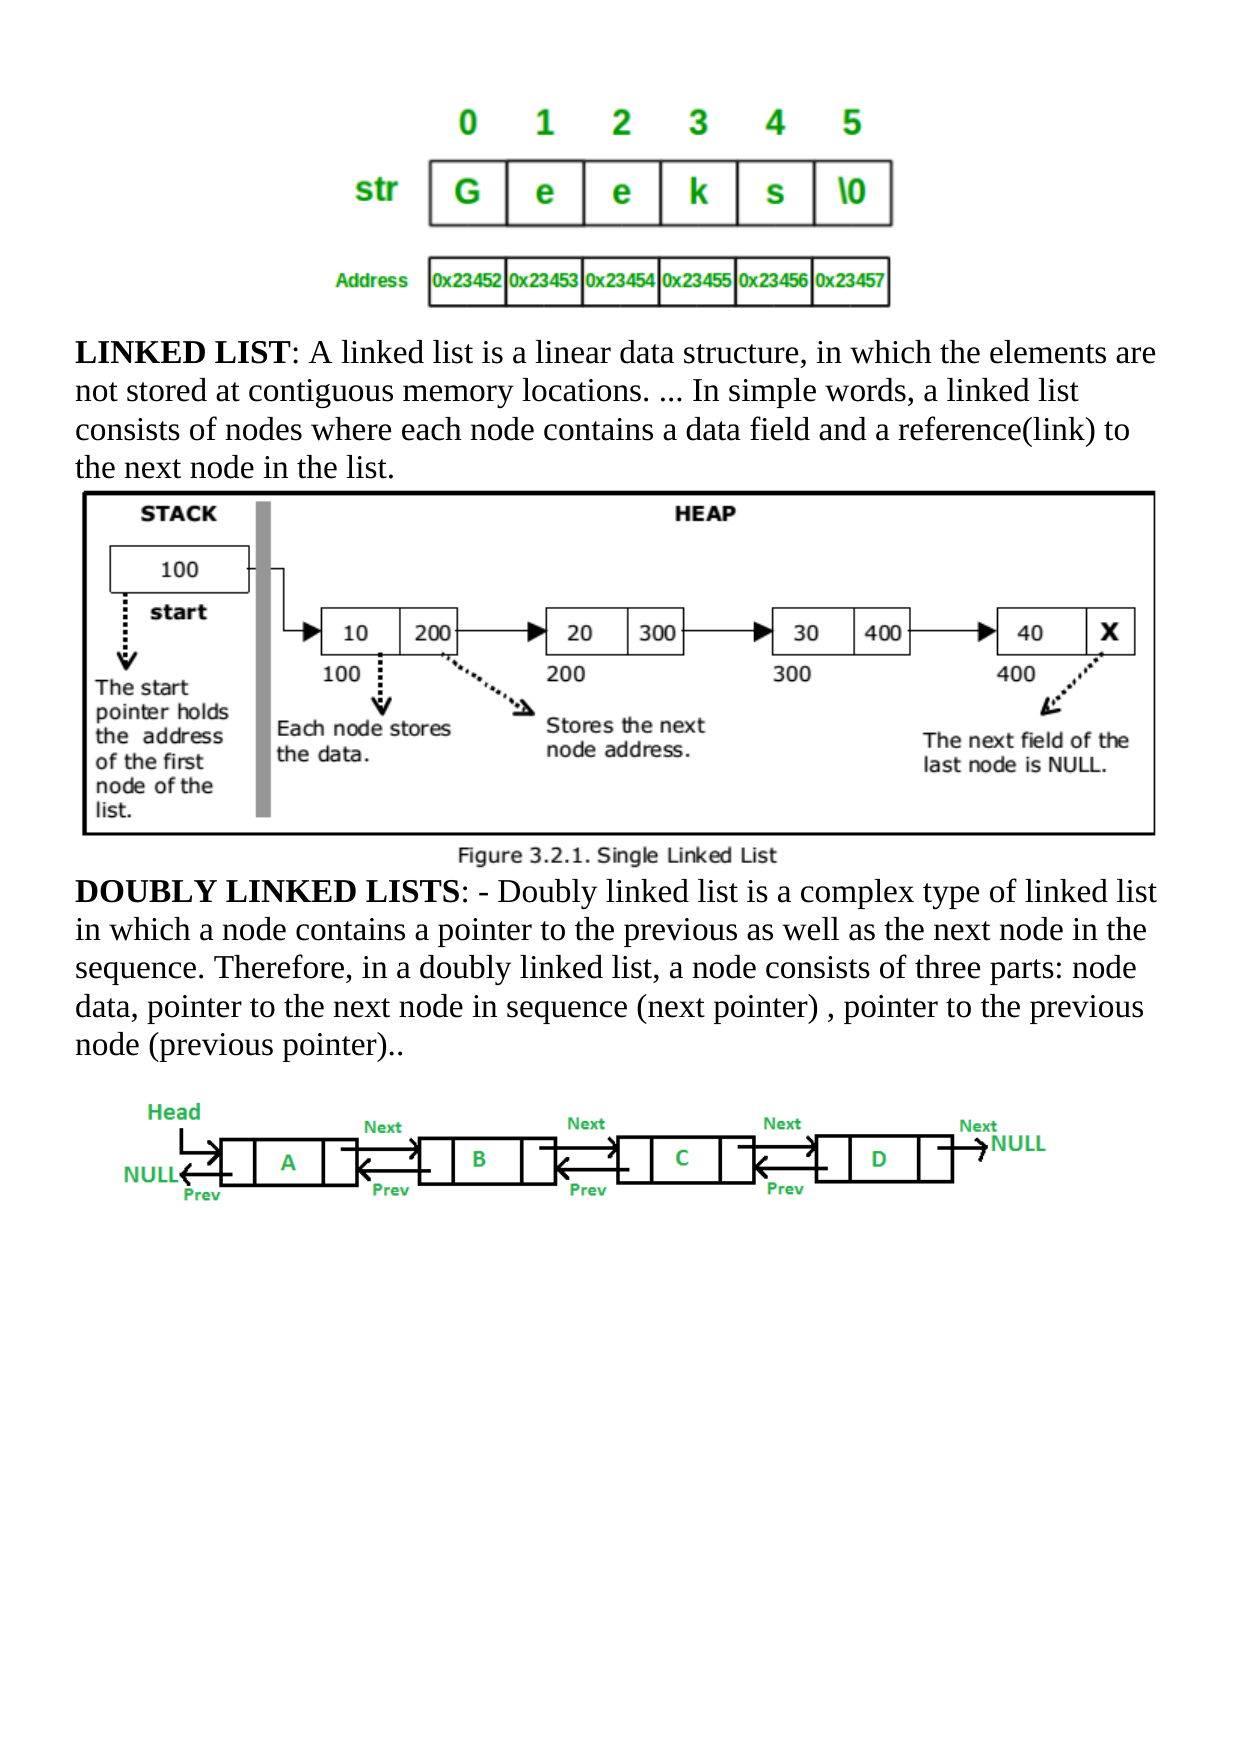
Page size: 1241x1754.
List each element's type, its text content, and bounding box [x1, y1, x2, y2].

picture [75, 485, 1166, 872]
text LINKED LIST: A linked list is a linear data structure, in which the elements are not stored at contiguous memory locations. ... In simple words, a linked list consists of nodes where each node contains a data field and a reference(link) to the next node in the list. [75, 332, 1165, 485]
picture [323, 75, 917, 333]
text DOUBLY LINKED LISTS: - Doubly linked list is a complex type of linked list in which a node contains a pointer to the previous as well as the next node in the sequence. Therefore, in a doubly linked list, a node consists of three parts: node data, pointer to the next node in sequence (next pointer) , pointer to the previous node (previous pointer).. [75, 872, 1165, 1062]
picture [75, 1062, 1166, 1286]
